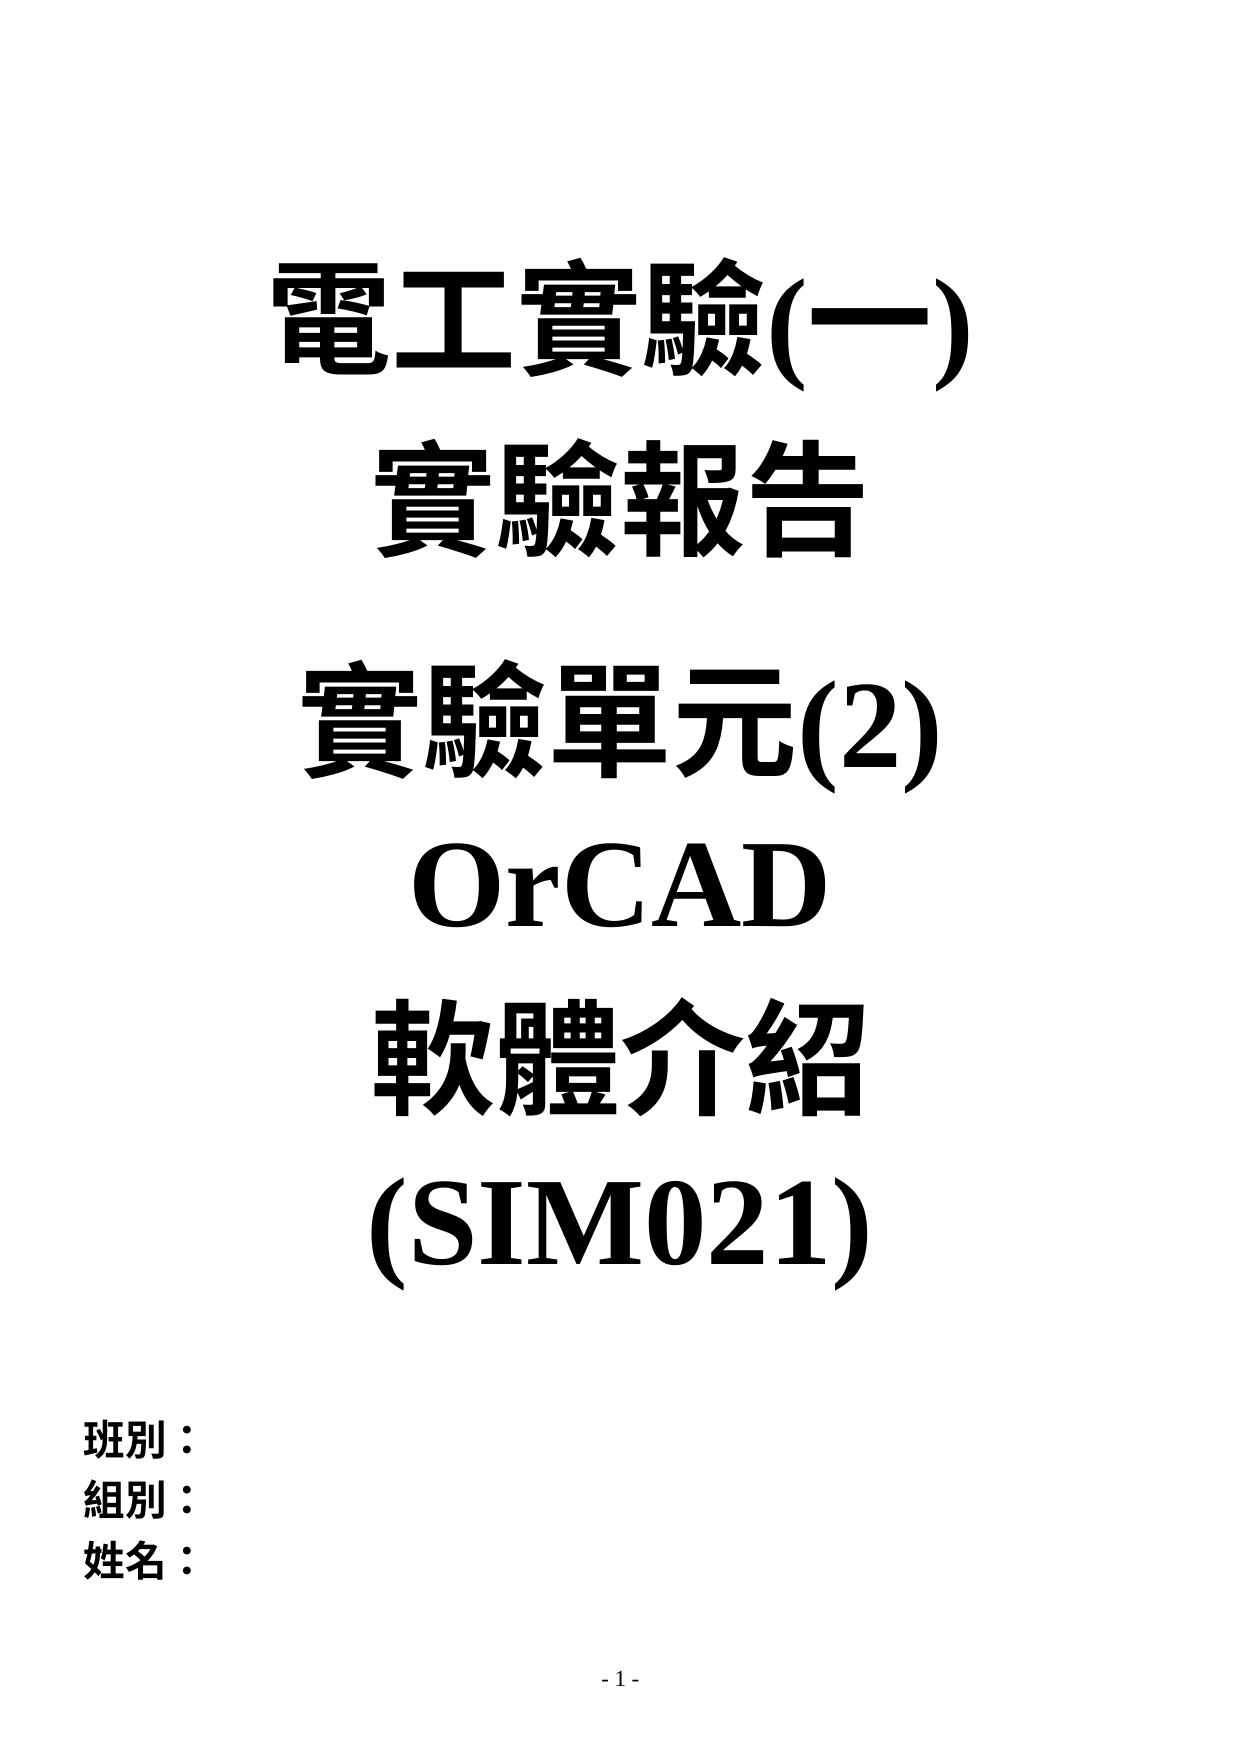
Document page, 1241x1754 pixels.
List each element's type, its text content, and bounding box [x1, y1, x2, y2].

text (SIM021) [83, 1144, 1157, 1294]
text 姓名： [83, 1528, 1157, 1588]
text 組別： [83, 1467, 1157, 1528]
text OrCAD [83, 807, 1157, 957]
text 電工實驗(一) [83, 220, 1157, 401]
text 實驗單元(2) [83, 619, 1157, 807]
text 軟體介紹 [83, 957, 1157, 1144]
text 實驗報告 [83, 401, 1157, 582]
text 班別： [83, 1407, 1157, 1467]
